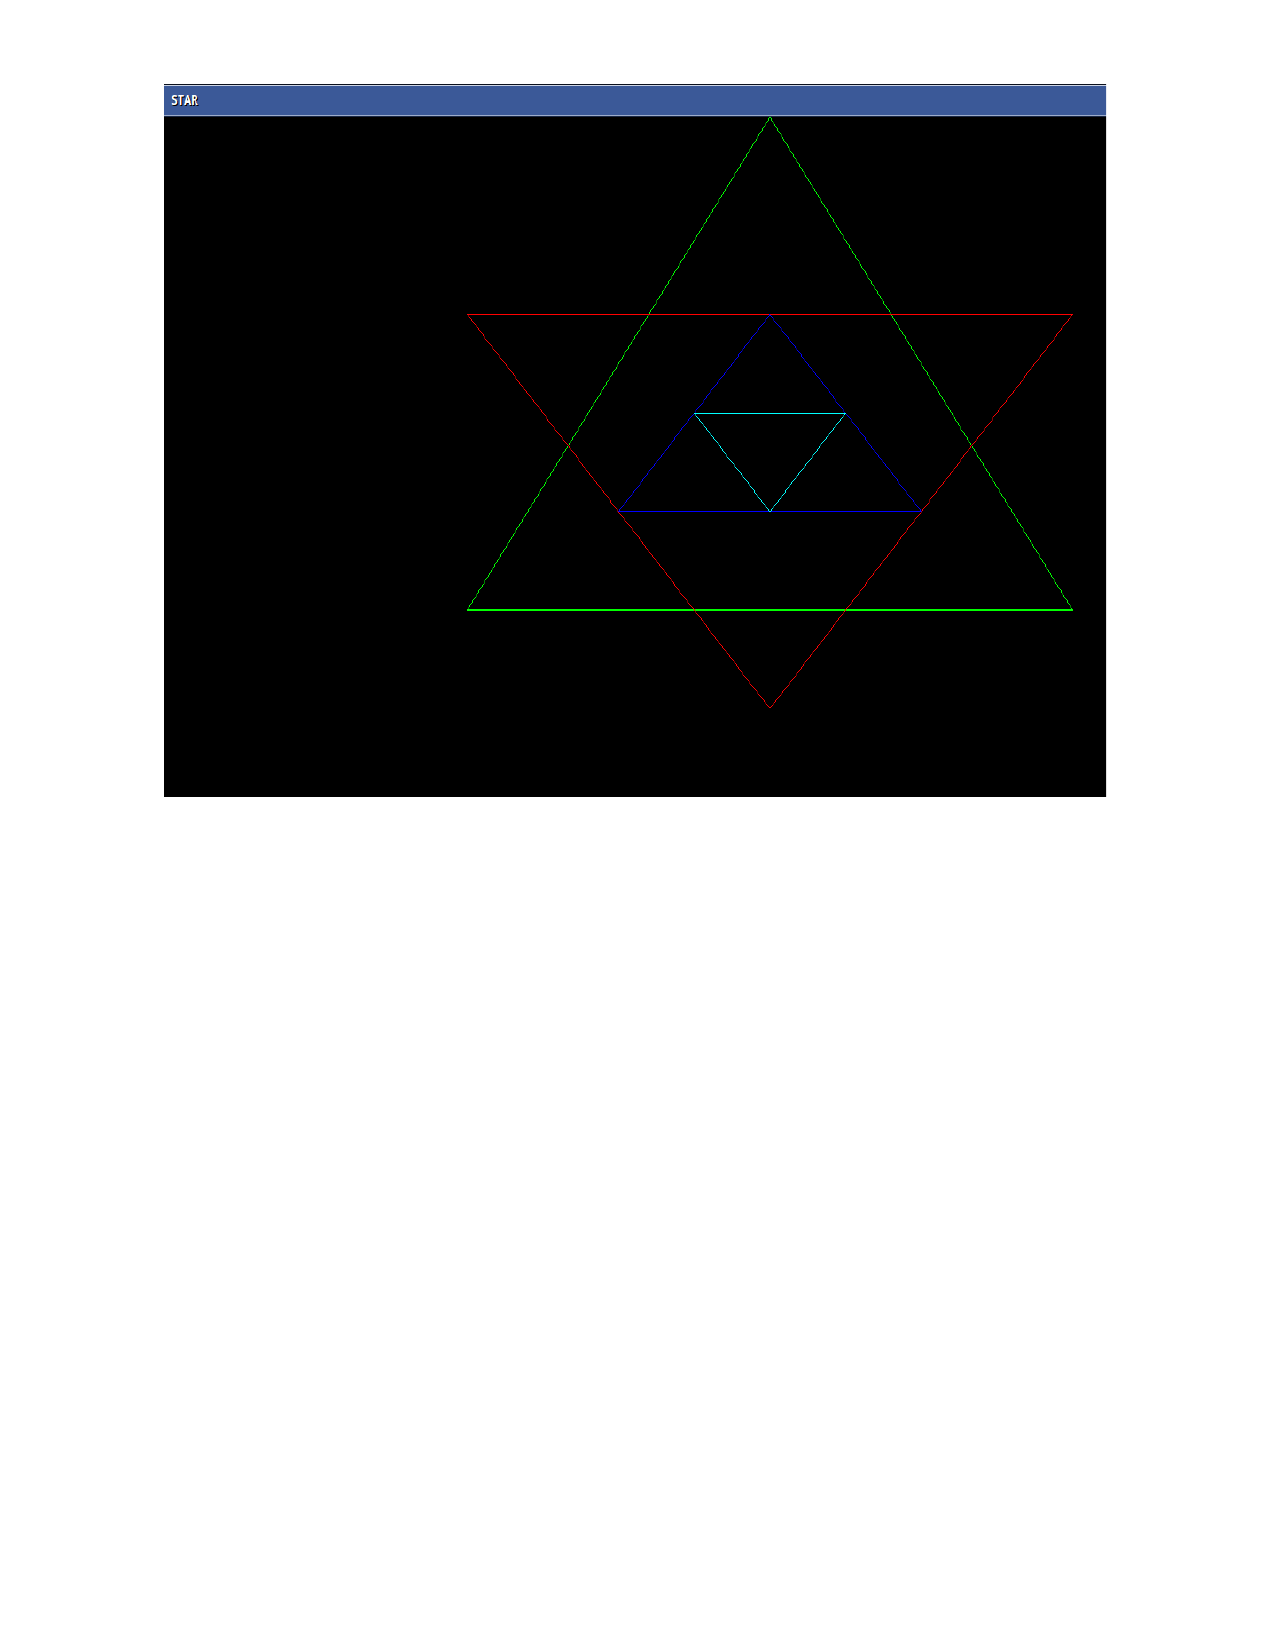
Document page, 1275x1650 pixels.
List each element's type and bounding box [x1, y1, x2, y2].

picture [164, 84, 1107, 797]
